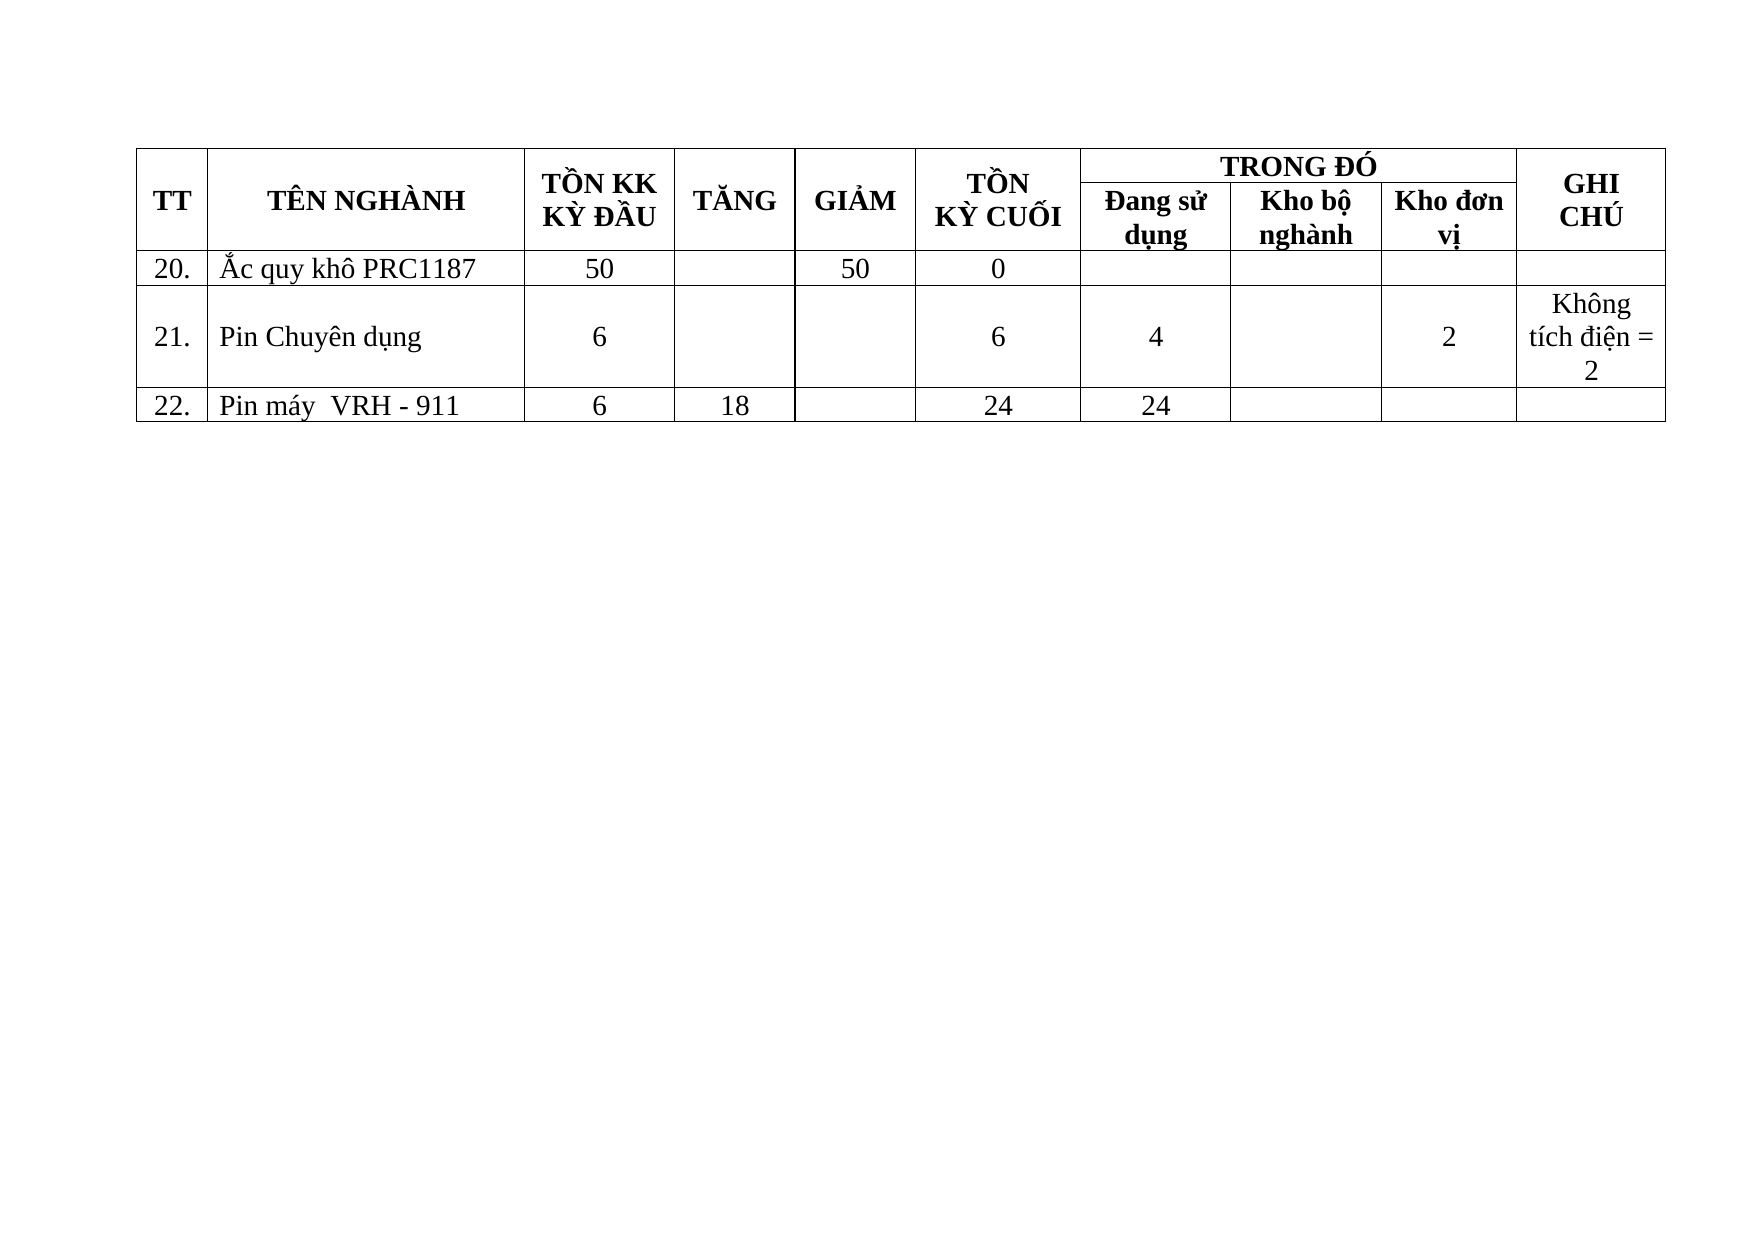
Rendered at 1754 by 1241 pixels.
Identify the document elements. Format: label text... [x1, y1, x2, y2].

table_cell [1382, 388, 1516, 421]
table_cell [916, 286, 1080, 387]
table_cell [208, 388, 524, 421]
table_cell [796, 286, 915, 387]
table_header TÊN NGHÀNH [208, 149, 524, 250]
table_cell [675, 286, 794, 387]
table_header TĂNG [675, 149, 794, 250]
table_cell Kho bộ nghành [1231, 183, 1381, 250]
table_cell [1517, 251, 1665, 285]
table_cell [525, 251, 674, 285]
table_header GIẢM [796, 149, 915, 250]
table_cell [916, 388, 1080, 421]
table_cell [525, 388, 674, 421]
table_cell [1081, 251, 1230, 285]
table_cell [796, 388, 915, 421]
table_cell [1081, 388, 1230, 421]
table_cell Đang sử dụng [1081, 183, 1230, 250]
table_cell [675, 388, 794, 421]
table_header TT [137, 149, 207, 250]
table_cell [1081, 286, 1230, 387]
table_header TỒN KK KỲ ĐẦU [525, 149, 674, 250]
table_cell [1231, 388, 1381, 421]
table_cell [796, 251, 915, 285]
table_header TRONG ĐÓ [1081, 149, 1516, 182]
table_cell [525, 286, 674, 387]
table_cell Kho đơn vị [1382, 183, 1516, 250]
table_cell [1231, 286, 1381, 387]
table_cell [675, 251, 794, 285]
table_header GHI CHÚ [1517, 149, 1665, 250]
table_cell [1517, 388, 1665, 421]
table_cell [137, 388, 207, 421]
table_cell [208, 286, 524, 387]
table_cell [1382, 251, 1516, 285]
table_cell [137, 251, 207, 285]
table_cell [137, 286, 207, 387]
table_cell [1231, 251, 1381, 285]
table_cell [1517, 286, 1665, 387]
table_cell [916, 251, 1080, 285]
table_header TỒN KỲ CUỐI [916, 149, 1080, 250]
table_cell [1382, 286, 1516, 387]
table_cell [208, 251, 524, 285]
